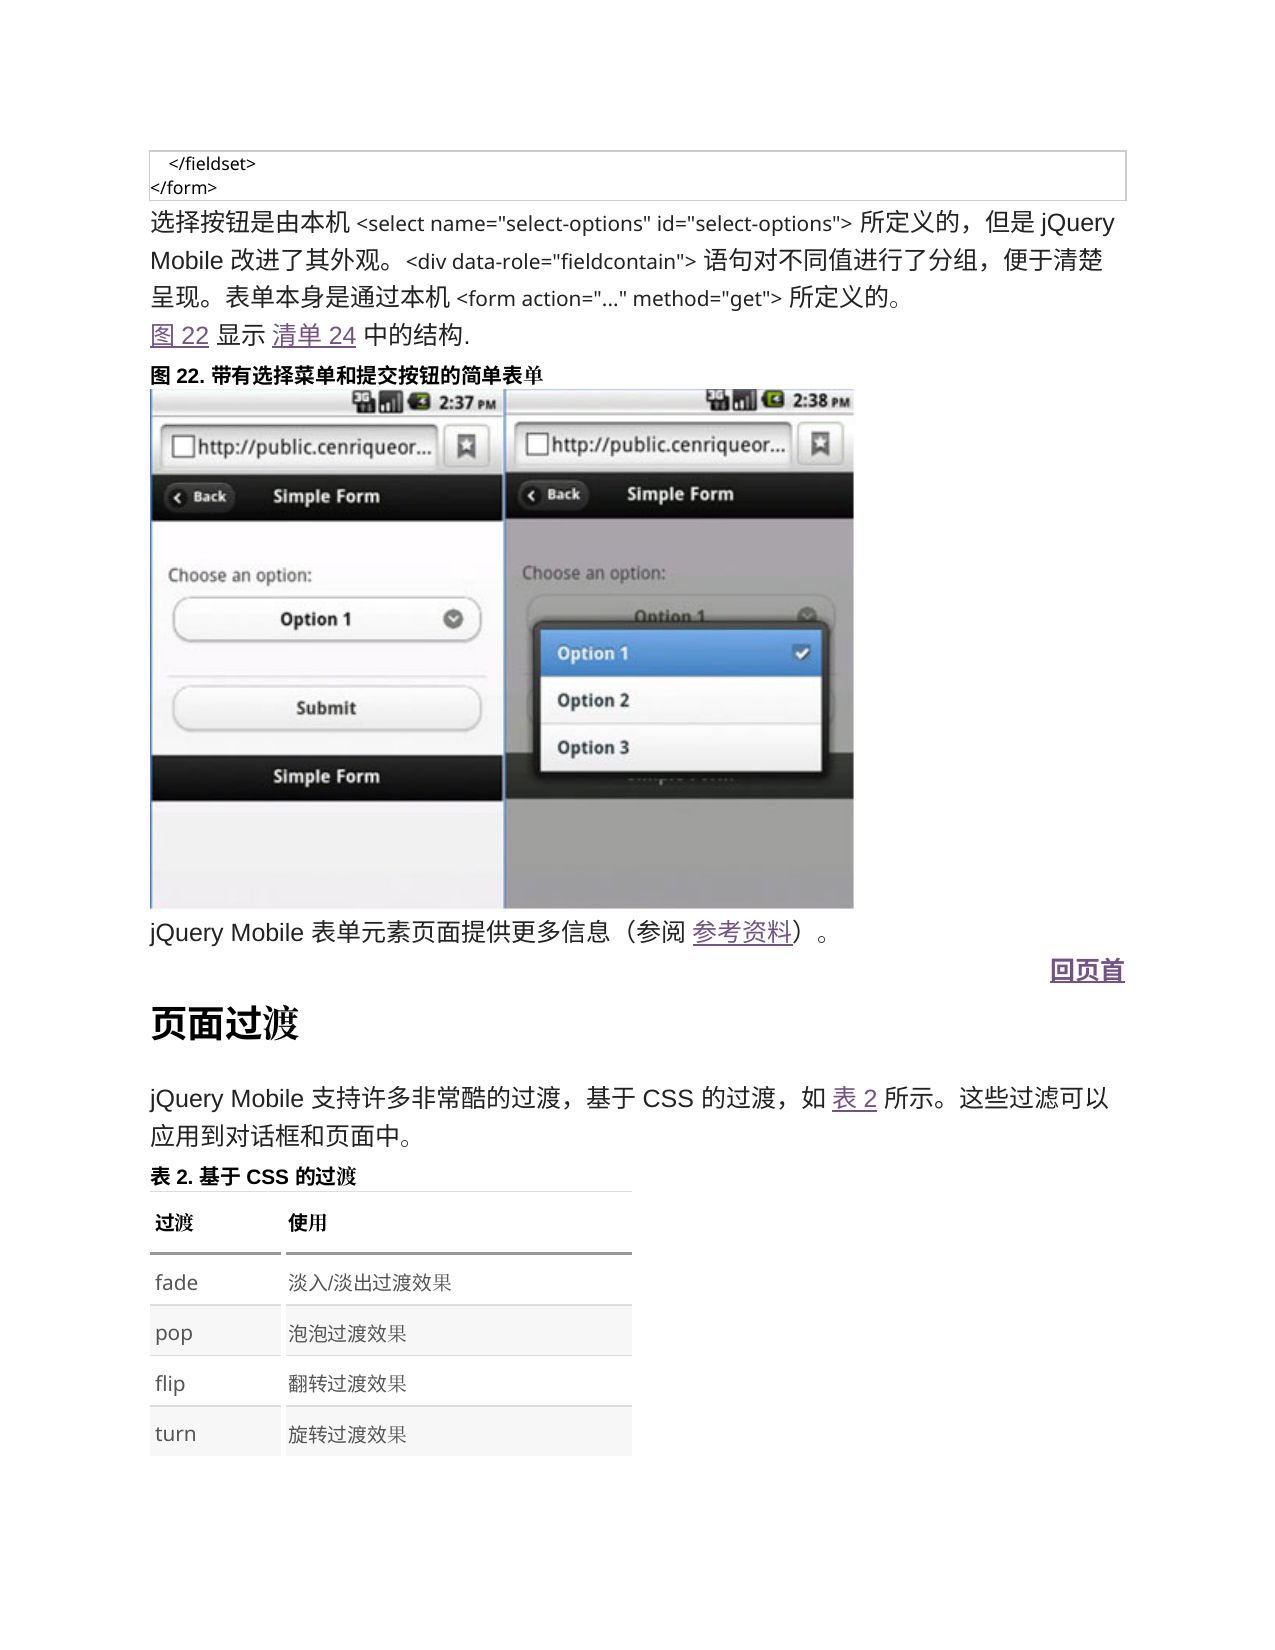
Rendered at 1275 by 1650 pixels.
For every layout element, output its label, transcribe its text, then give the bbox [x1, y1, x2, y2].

text 选择按钮是由本机 <select name="select-options" id="select-options"> 所定义的，但是 jQuery Mobile 改进了其外观。<div data-role="fieldcontain"> 语句对不同值进行了分组，便于清楚呈现。表单本身是通过本机 <form action="..." method="get"> 所定义的。 [150, 201, 1125, 314]
table_cell 翻转过渡效果 [286, 1356, 632, 1405]
table_cell fade [150, 1255, 281, 1304]
text 回页首 [150, 949, 1125, 986]
table_cell flip [150, 1356, 281, 1405]
text 图 22 显示 清单 24 中的结构. [150, 314, 1125, 351]
text </form> [150, 174, 1125, 200]
table_cell 淡入/淡出过渡效果 [286, 1255, 632, 1304]
text </fieldset> [150, 152, 1125, 174]
table_cell 旋转过渡效果 [286, 1407, 632, 1456]
table_cell pop [150, 1306, 281, 1355]
table_cell 泡泡过渡效果 [286, 1306, 632, 1355]
text 表 2. 基于 CSS 的过渡 [150, 1160, 1125, 1191]
table_cell turn [150, 1407, 281, 1456]
table_header 使用 [283, 1192, 632, 1252]
table_header 过渡 [150, 1192, 283, 1252]
text 图 22. 带有选择菜单和提交按钮的简单表单 [150, 359, 1125, 389]
picture [150, 389, 857, 912]
text 页面过渡 [150, 994, 1125, 1048]
text jQuery Mobile 支持许多非常酷的过渡，基于 CSS 的过渡，如 表 2 所示。这些过滤可以应用到对话框和页面中。 [150, 1078, 1125, 1153]
text jQuery Mobile 表单元素页面提供更多信息（参阅 参考资料）。 [150, 911, 1125, 949]
